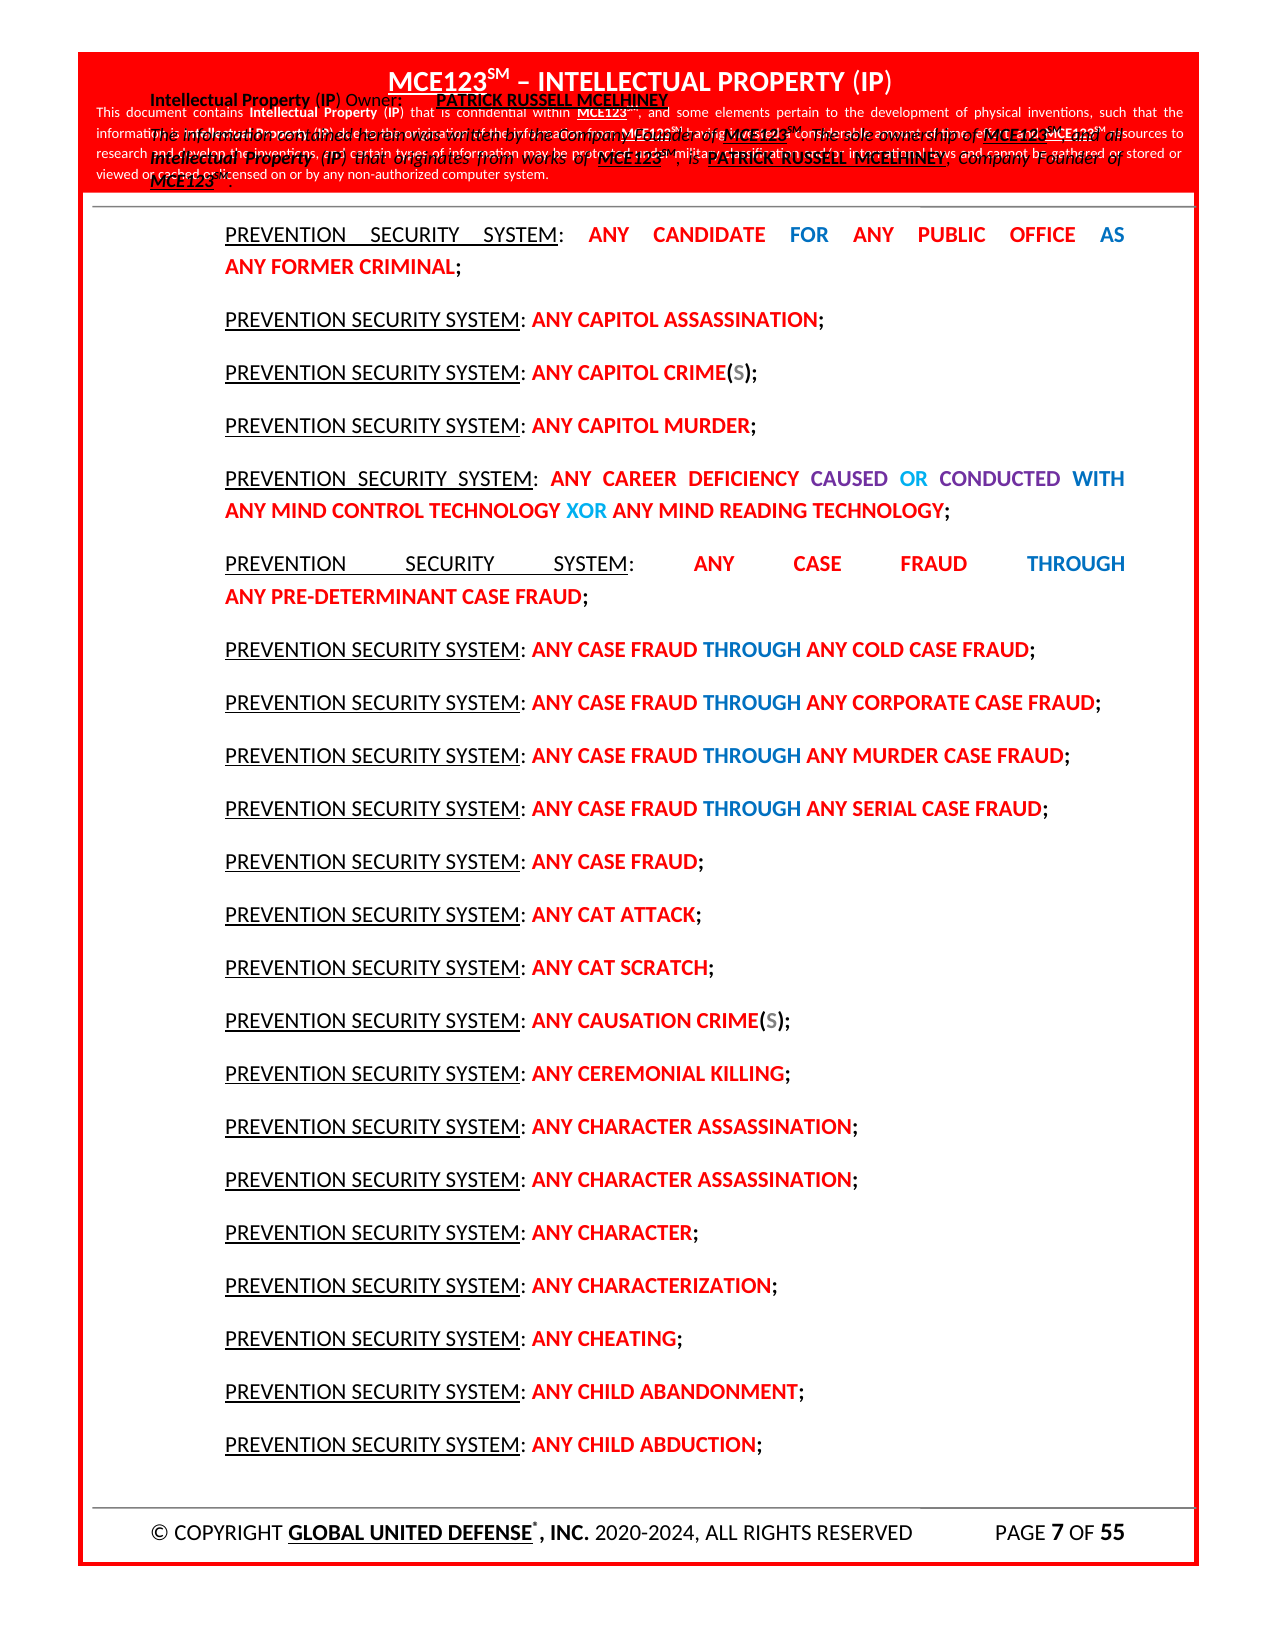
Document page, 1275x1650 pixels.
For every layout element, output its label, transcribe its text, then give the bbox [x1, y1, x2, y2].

text PREVENTION SECURITY SYSTEM: ANY CASE FRAUD THROUGH ANY SERIAL CASE FRAUD; [225, 794, 1125, 822]
text PREVENTION SECURITY SYSTEM: ANY CHEATING; [225, 1324, 1125, 1352]
text PREVENTION SECURITY SYSTEM: ANY CAPITOL ASSASSINATION; [225, 305, 1125, 333]
text PREVENTION SECURITY SYSTEM: ANY CAT SCRATCH; [225, 953, 1125, 981]
text PREVENTION SECURITY SYSTEM: ANY CASE FRAUD THROUGH ANY CORPORATE CASE FRAUD; [225, 688, 1125, 716]
text PREVENTION SECURITY SYSTEM: ANY CANDIDATE FOR ANY PUBLIC OFFICE AS ANY FORMER CRIMINAL; [225, 220, 1125, 280]
text PREVENTION SECURITY SYSTEM: ANY CASE FRAUD THROUGH ANY PRE-DETERMINANT CASE FRAUD; [225, 549, 1125, 610]
text PREVENTION SECURITY SYSTEM: ANY CAPITOL MURDER; [225, 411, 1125, 439]
text PREVENTION SECURITY SYSTEM: ANY CHILD ABDUCTION; [225, 1430, 1125, 1458]
text PREVENTION SECURITY SYSTEM: ANY CEREMONIAL KILLING; [225, 1059, 1125, 1087]
text PREVENTION SECURITY SYSTEM: ANY CHARACTER; [225, 1218, 1125, 1246]
text PREVENTION SECURITY SYSTEM: ANY CHILD ABANDONMENT; [225, 1377, 1125, 1405]
text PREVENTION SECURITY SYSTEM: ANY CASE FRAUD THROUGH ANY COLD CASE FRAUD; [225, 635, 1125, 663]
text PREVENTION SECURITY SYSTEM: ANY CAREER DEFICIENCY CAUSED OR CONDUCTED WITH ANY MIND CONTROL TECHNOLOGY XOR ANY MIND READING TECHNOLOGY; [225, 464, 1125, 524]
text PREVENTION SECURITY SYSTEM: ANY CHARACTER ASSASSINATION; [225, 1112, 1125, 1140]
text PREVENTION SECURITY SYSTEM: ANY CAUSATION CRIME(S); [225, 1006, 1125, 1034]
text PREVENTION SECURITY SYSTEM: ANY CASE FRAUD; [225, 847, 1125, 875]
text PREVENTION SECURITY SYSTEM: ANY CAPITOL CRIME(S); [225, 358, 1125, 386]
text PREVENTION SECURITY SYSTEM: ANY CASE FRAUD THROUGH ANY MURDER CASE FRAUD; [225, 741, 1125, 769]
text PREVENTION SECURITY SYSTEM: ANY CHARACTERIZATION; [225, 1271, 1125, 1299]
text PREVENTION SECURITY SYSTEM: ANY CHARACTER ASSASSINATION; [225, 1165, 1125, 1193]
text PREVENTION SECURITY SYSTEM: ANY CAT ATTACK; [225, 900, 1125, 928]
